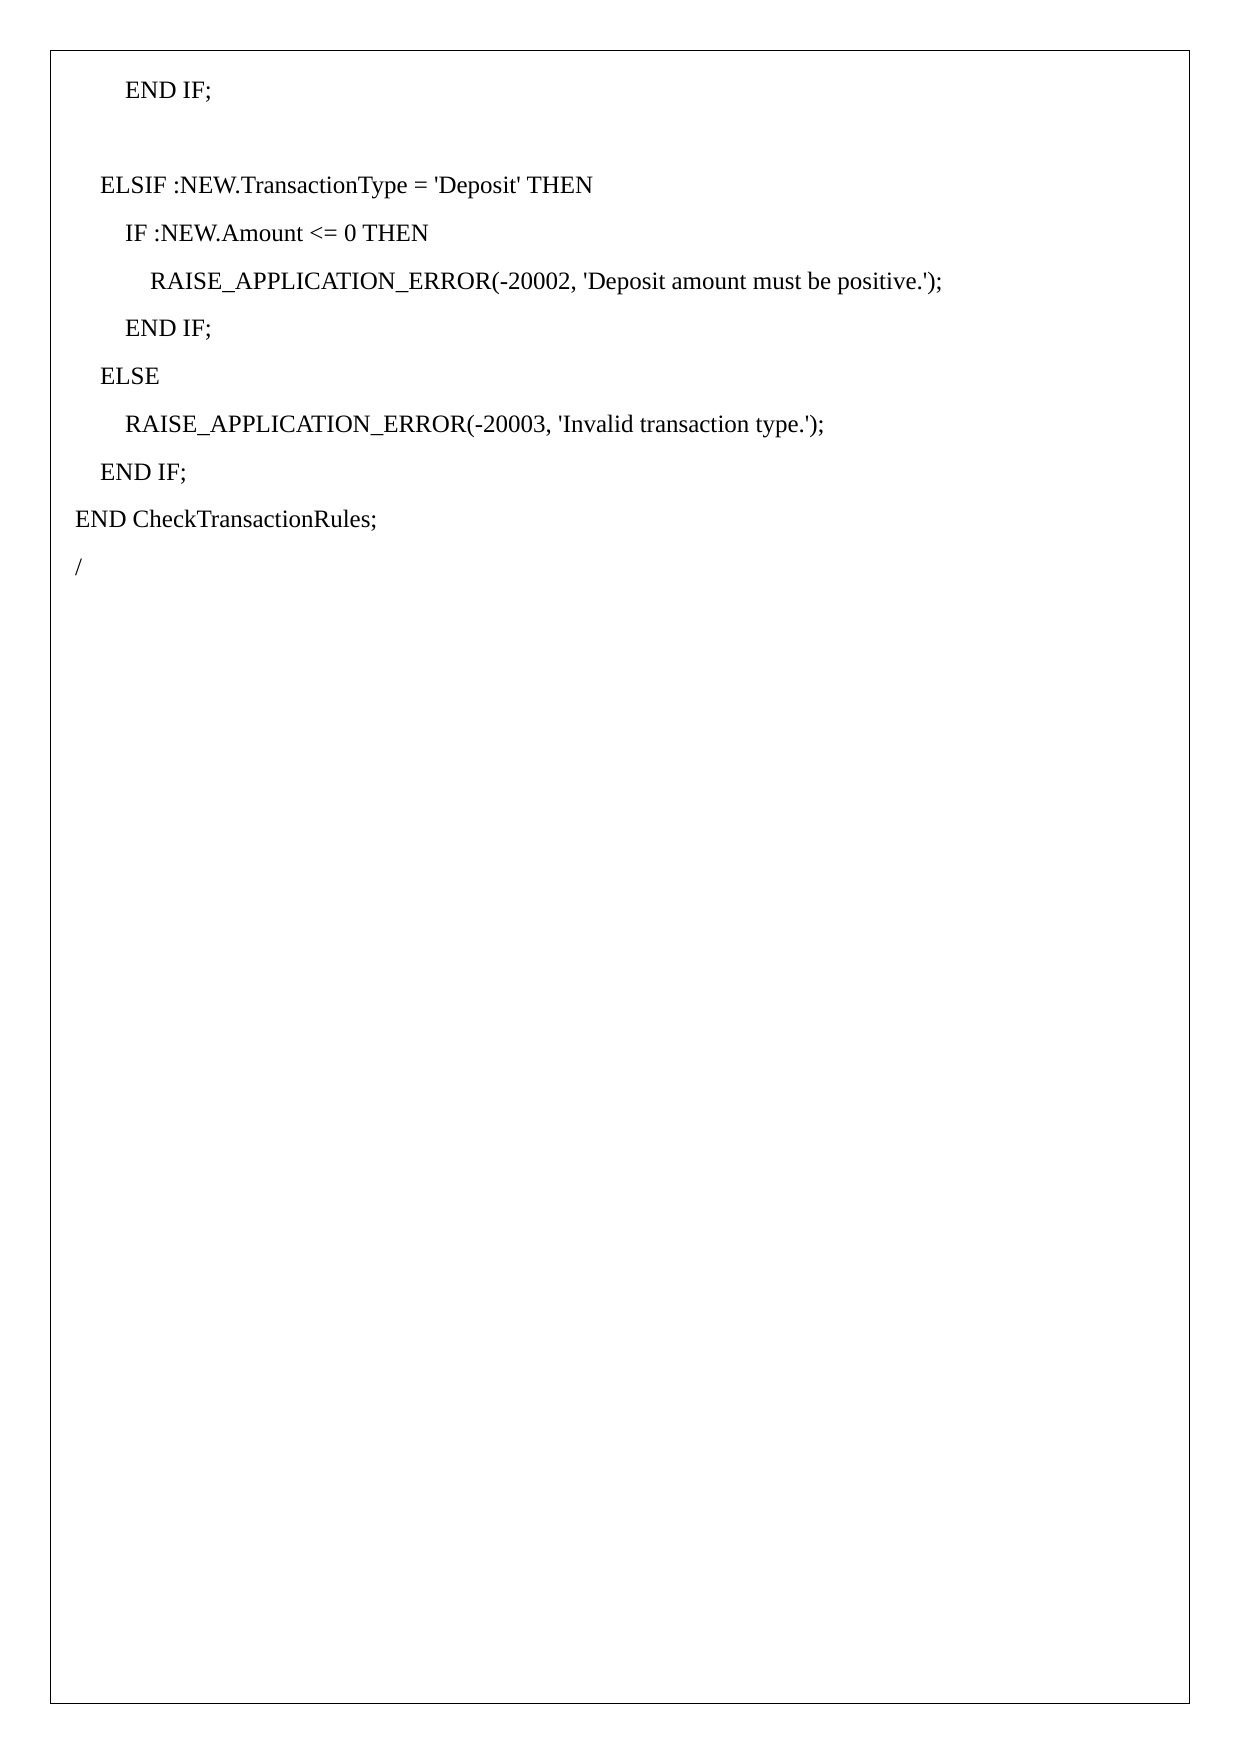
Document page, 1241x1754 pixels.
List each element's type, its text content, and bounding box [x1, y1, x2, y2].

text / [75, 552, 1165, 581]
text END IF; [75, 313, 1165, 342]
text ELSE [75, 361, 1165, 390]
text END IF; [75, 457, 1165, 485]
text ELSIF :NEW.TransactionType = 'Deposit' THEN [75, 170, 1165, 199]
text RAISE_APPLICATION_ERROR(-20003, 'Invalid transaction type.'); [75, 409, 1165, 438]
text RAISE_APPLICATION_ERROR(-20002, 'Deposit amount must be positive.'); [75, 266, 1165, 294]
text END CheckTransactionRules; [75, 504, 1165, 533]
text END IF; [75, 75, 1165, 104]
text IF :NEW.Amount <= 0 THEN [75, 218, 1165, 247]
